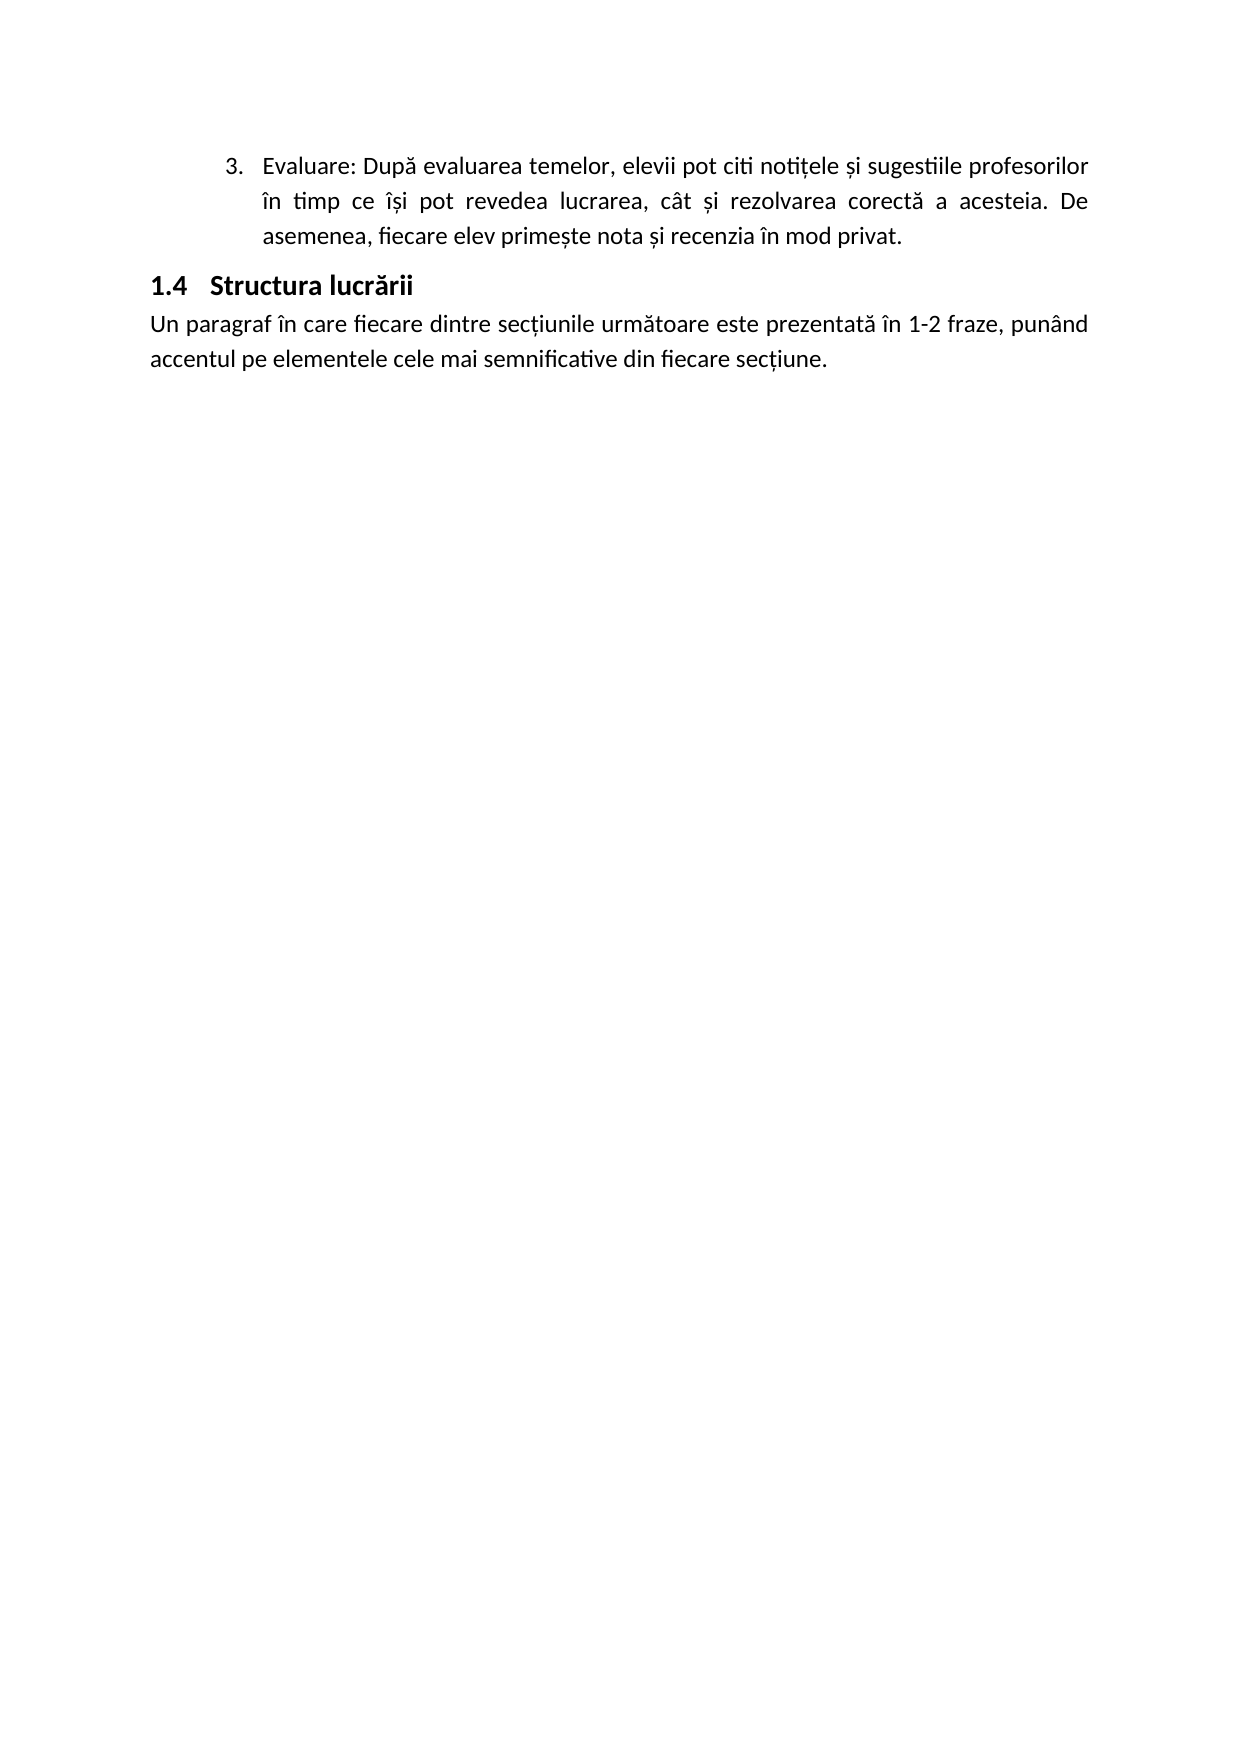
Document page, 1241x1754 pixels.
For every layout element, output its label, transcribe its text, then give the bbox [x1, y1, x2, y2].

list Evaluare: După evaluarea temelor, elevii pot citi notițele și sugestiile profesorilor în timp ce își pot revedea lucrarea, cât și rezolvarea corectă a acesteia. De asemenea, fiecare elev primește nota și recenzia în mod privat. [225, 150, 1090, 251]
subtitle Structura lucrării [150, 267, 1090, 303]
text Un paragraf în care fiecare dintre secțiunile următoare este prezentată în 1-2 fraze, punând accentul pe elementele cele mai semnificative din fiecare secțiune. [150, 308, 1090, 374]
